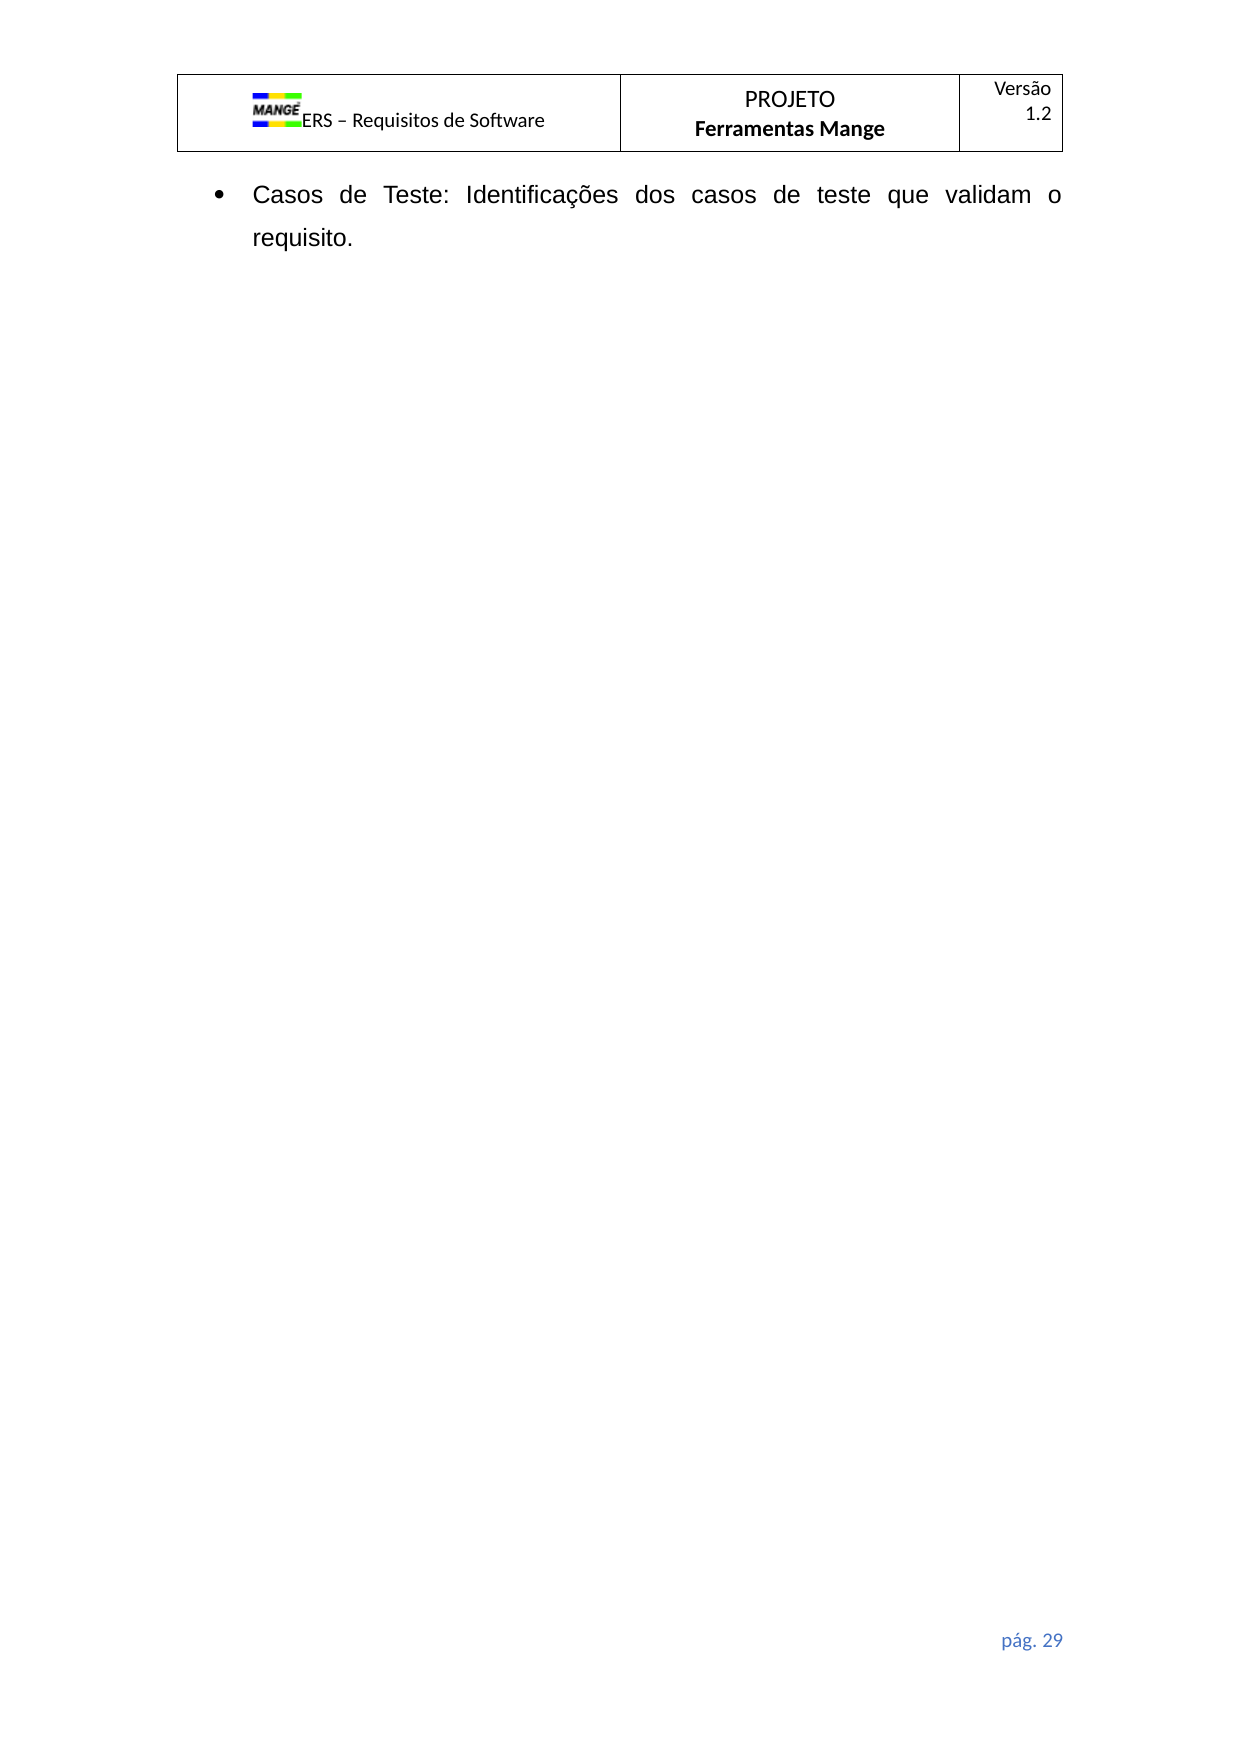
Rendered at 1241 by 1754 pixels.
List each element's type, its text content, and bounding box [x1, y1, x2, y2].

list Casos de Teste: Identificações dos casos de teste que validam o requisito. [215, 180, 1063, 252]
picture [252, 93, 302, 127]
